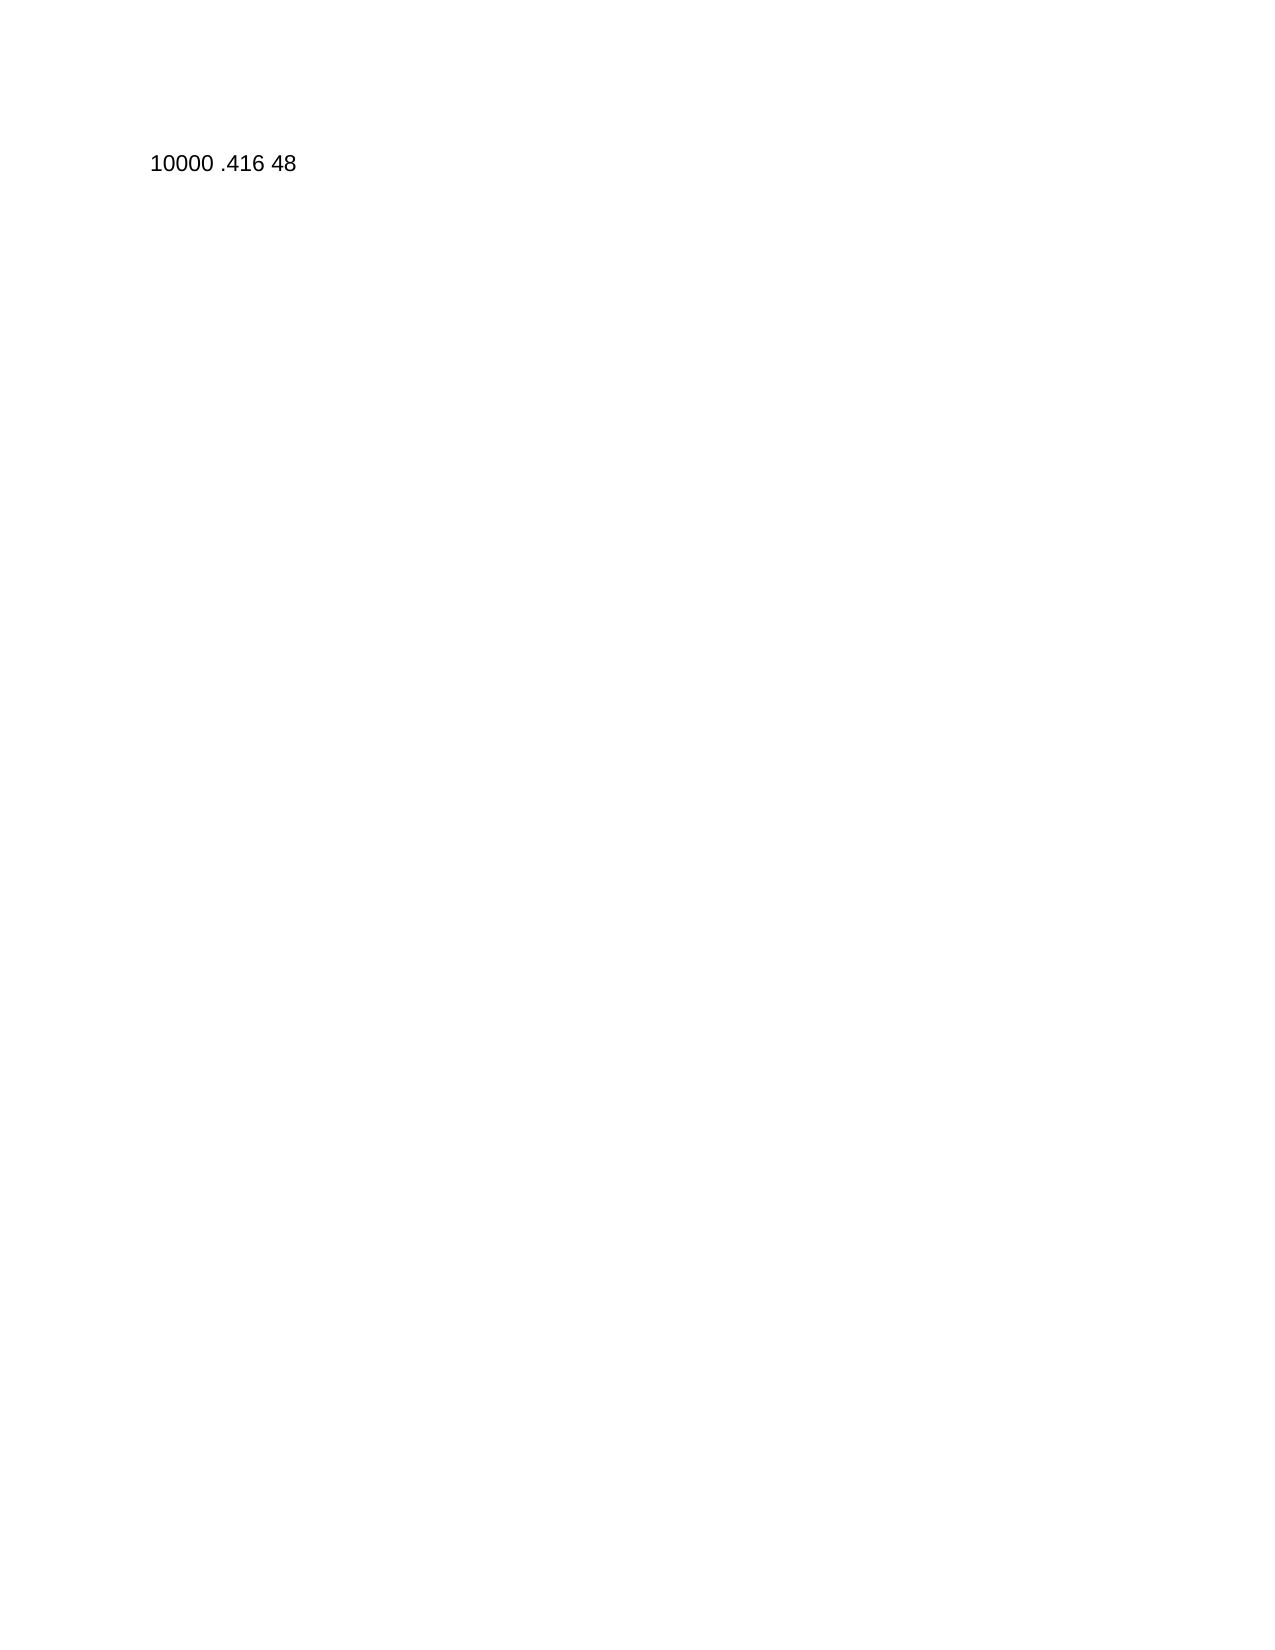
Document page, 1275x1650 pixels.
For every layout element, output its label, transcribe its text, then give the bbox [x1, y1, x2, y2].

text 10000 .416 48 [150, 150, 1125, 176]
